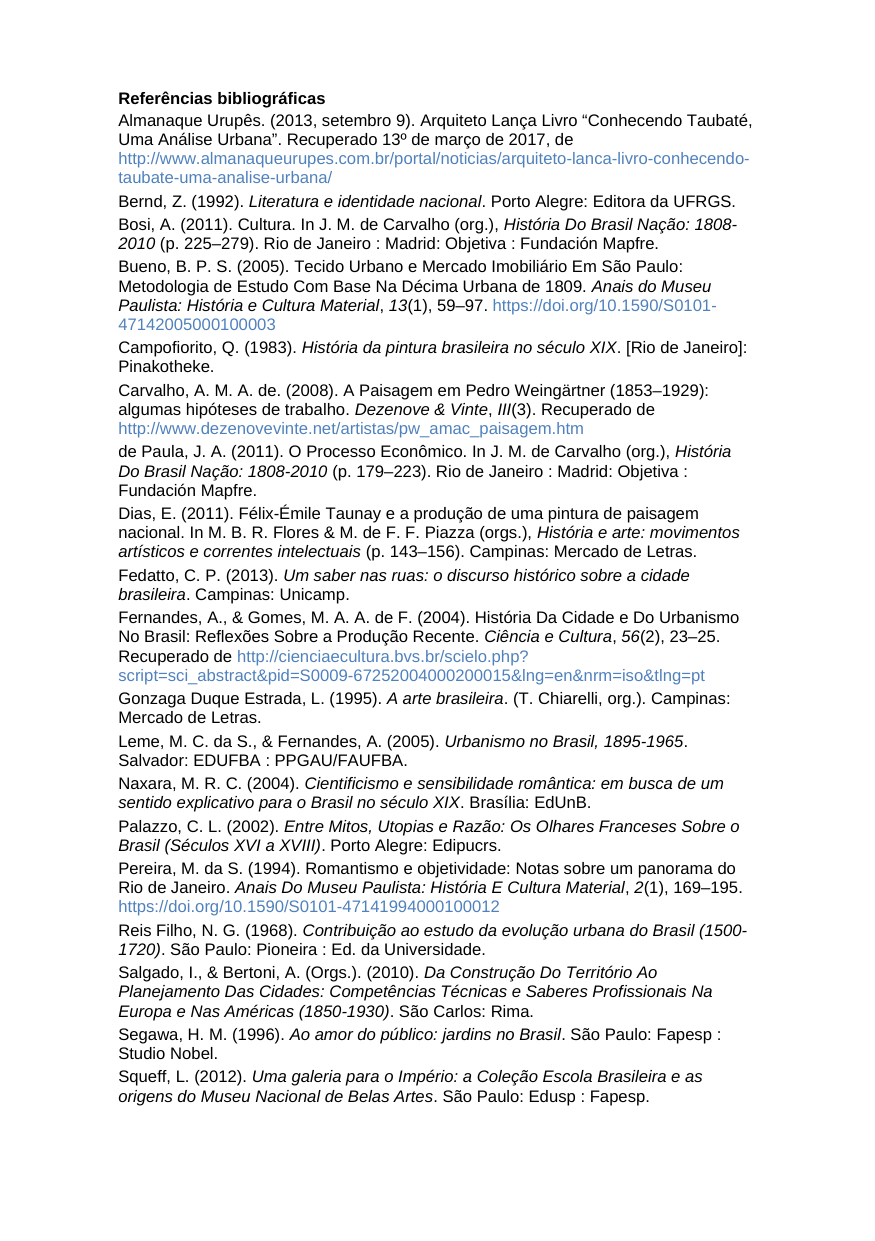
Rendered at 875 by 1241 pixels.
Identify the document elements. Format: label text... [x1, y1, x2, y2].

text Reis Filho, N. G. (1968). Contribuição ao estudo da evolução urbana do Brasil (1500-1720). São Paulo: Pioneira : Ed. da Universidade. [118, 921, 756, 959]
text Leme, M. C. da S., & Fernandes, A. (2005). Urbanismo no Brasil, 1895-1965. Salvador: EDUFBA : PPGAU/FAUFBA. [118, 731, 756, 770]
text de Paula, J. A. (2011). O Processo Econômico. In J. M. de Carvalho (org.), História Do Brasil Nação: 1808-2010 (p. 179–223). Rio de Janeiro : Madrid: Objetiva : Fundación Mapfre. [118, 442, 756, 500]
text Segawa, H. M. (1996). Ao amor do público: jardins no Brasil. São Paulo: Fapesp : Studio Nobel. [118, 1025, 756, 1063]
text Gonzaga Duque Estrada, L. (1995). A arte brasileira. (T. Chiarelli, org.). Campinas: Mercado de Letras. [118, 689, 756, 727]
text Squeff, L. (2012). Uma galeria para o Império: a Coleção Escola Brasileira e as origens do Museu Nacional de Belas Artes. São Paulo: Edusp : Fapesp. [118, 1067, 756, 1106]
text Bernd, Z. (1992). Literatura e identidade nacional. Porto Alegre: Editora da UFRGS. [118, 191, 756, 211]
text Bueno, B. P. S. (2005). Tecido Urbano e Mercado Imobiliário Em São Paulo: Metodologia de Estudo Com Base Na Décima Urbana de 1809. Anais do Museu Paulista: História e Cultura Material, 13(1), 59–97. https://doi.org/10.1590/S0101-47142005000100003 [118, 257, 756, 334]
text Naxara, M. R. C. (2004). Cientificismo e sensibilidade romântica: em busca de um sentido explicativo para o Brasil no século XIX. Brasília: EdUnB. [118, 774, 756, 812]
text Fedatto, C. P. (2013). Um saber nas ruas: o discurso histórico sobre a cidade brasileira. Campinas: Unicamp. [118, 566, 756, 604]
text Almanaque Urupês. (2013, setembro 9). Arquiteto Lança Livro “Conhecendo Taubaté, Uma Análise Urbana”. Recuperado 13º de março de 2017, de http://www.almanaqueurupes.com.br/portal/noticias/arquiteto-lanca-livro-conhecendo-taubate-uma-analise-urbana/ [118, 111, 756, 187]
text Fernandes, A., & Gomes, M. A. A. de F. (2004). História Da Cidade e Do Urbanismo No Brasil: Reflexões Sobre a Produção Recente. Ciência e Cultura, 56(2), 23–25. Recuperado de http://cienciaecultura.bvs.br/scielo.php?script=sci_abstract&pid=S0009-67252004000200015&lng=en&nrm=iso&tlng=pt [118, 608, 756, 685]
text Dias, E. (2011). Félix-Émile Taunay e a produção de uma pintura de paisagem nacional. In M. B. R. Flores & M. de F. F. Piazza (orgs.), História e arte: movimentos artísticos e correntes intelectuais (p. 143–156). Campinas: Mercado de Letras. [118, 504, 756, 561]
text Palazzo, C. L. (2002). Entre Mitos, Utopias e Razão: Os Olhares Franceses Sobre o Brasil (Séculos XVI a XVIII). Porto Alegre: Edipucrs. [118, 816, 756, 855]
text Carvalho, A. M. A. de. (2008). A Paisagem em Pedro Weingärtner (1853–1929): algumas hipóteses de trabalho. Dezenove & Vinte, III(3). Recuperado de http://www.dezenovevinte.net/artistas/pw_amac_paisagem.htm [118, 381, 756, 438]
text Pereira, M. da S. (1994). Romantismo e objetividade: Notas sobre um panorama do Rio de Janeiro. Anais Do Museu Paulista: História E Cultura Material, 2(1), 169–195. https://doi.org/10.1590/S0101-47141994000100012 [118, 859, 756, 916]
text Campofiorito, Q. (1983). História da pintura brasileira no século XIX. [Rio de Janeiro]: Pinakotheke. [118, 338, 756, 376]
text Bosi, A. (2011). Cultura. In J. M. de Carvalho (org.), História Do Brasil Nação: 1808-2010 (p. 225–279). Rio de Janeiro : Madrid: Objetiva : Fundación Mapfre. [118, 215, 756, 253]
subtitle Referências bibliográficas [118, 89, 756, 108]
text Salgado, I., & Bertoni, A. (Orgs.). (2010). Da Construção Do Território Ao Planejamento Das Cidades: Competências Técnicas e Saberes Profissionais Na Europa e Nas Américas (1850-1930). São Carlos: Rima. [118, 963, 756, 1021]
